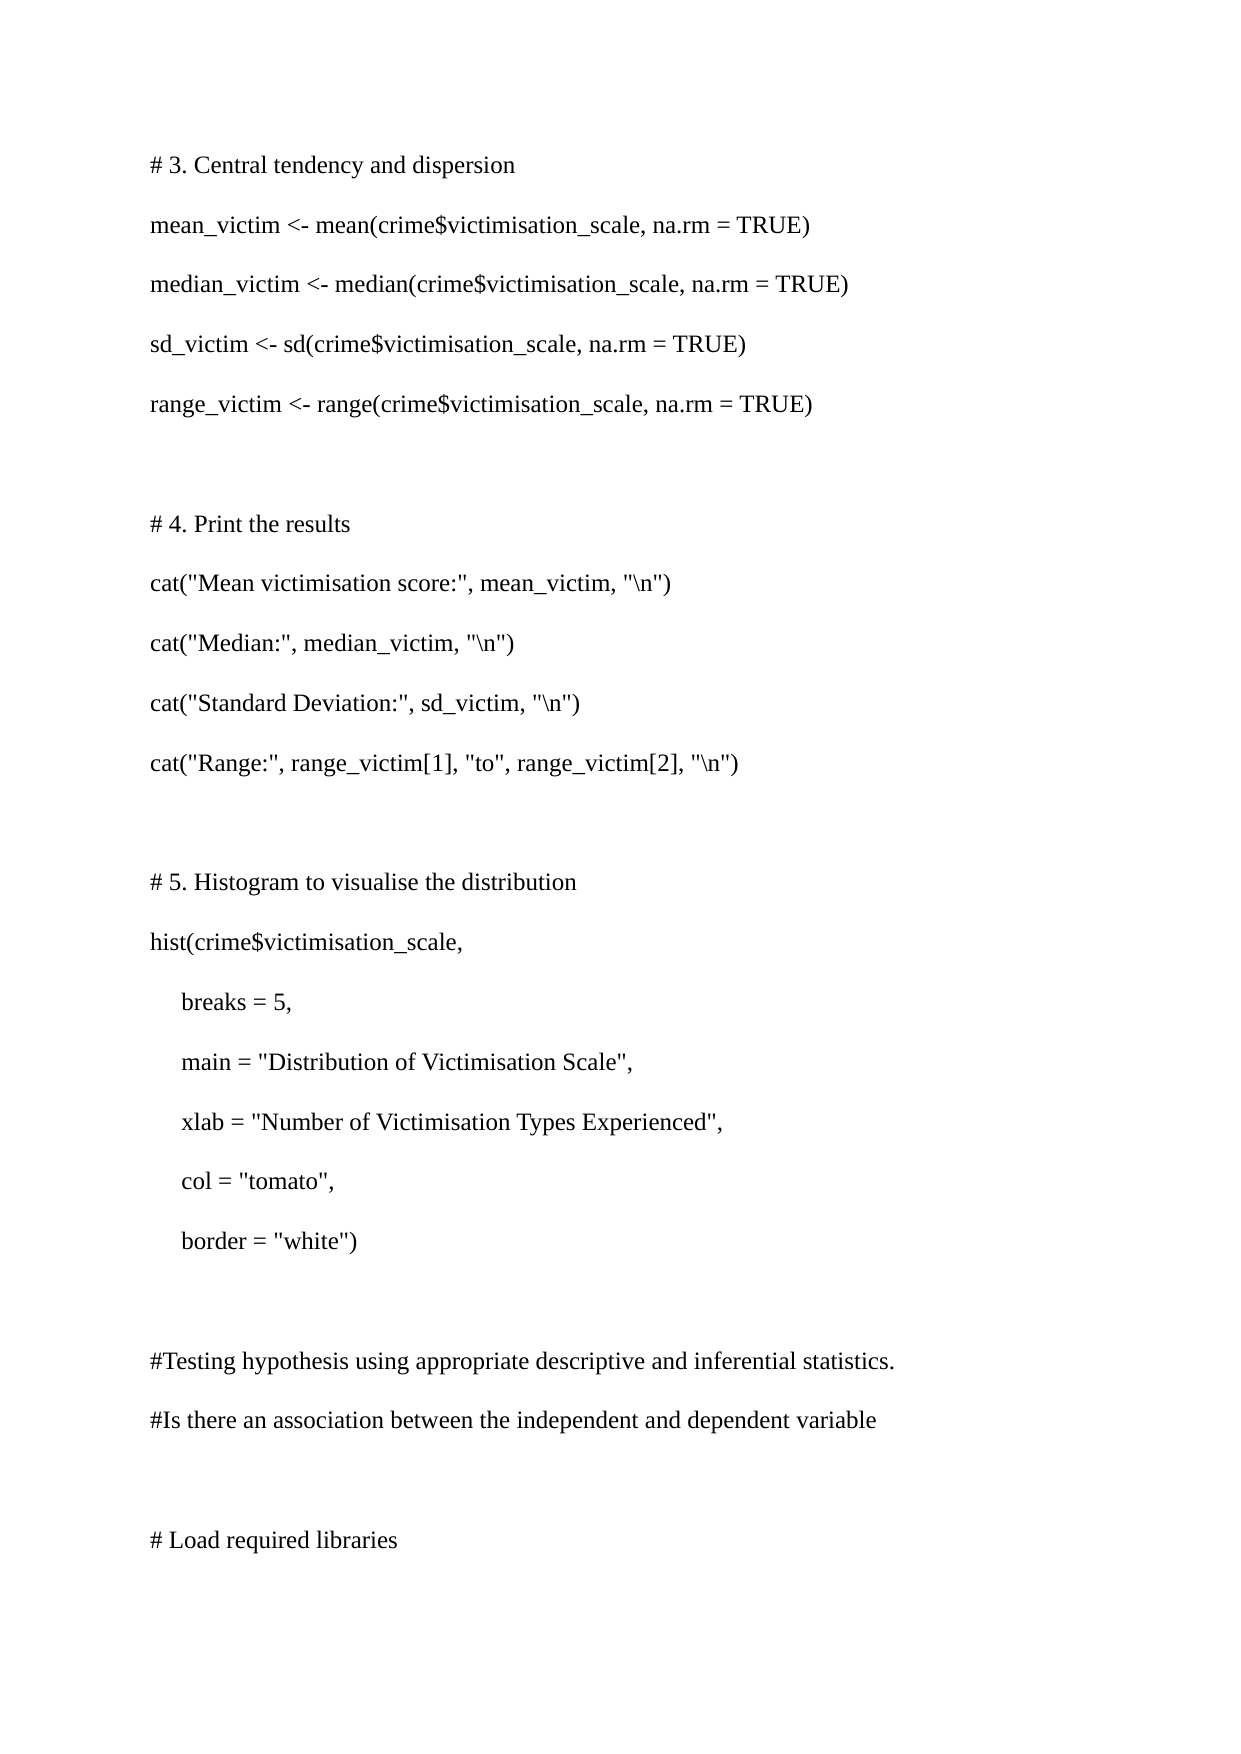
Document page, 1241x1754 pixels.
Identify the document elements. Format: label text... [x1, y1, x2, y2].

text border = "white") [150, 1226, 1090, 1255]
text range_victim <- range(crime$victimisation_scale, na.rm = TRUE) [150, 389, 1090, 418]
text # Load required libraries [150, 1525, 1090, 1554]
text cat("Mean victimisation score:", mean_victim, "\n") [150, 568, 1090, 597]
text # 3. Central tendency and dispersion [150, 150, 1090, 179]
text hist(crime$victimisation_scale, [150, 927, 1090, 956]
text sd_victim <- sd(crime$victimisation_scale, na.rm = TRUE) [150, 329, 1090, 358]
text # 4. Print the results [150, 509, 1090, 537]
text cat("Standard Deviation:", sd_victim, "\n") [150, 688, 1090, 717]
text #Is there an association between the independent and dependent variable [150, 1406, 1090, 1434]
text cat("Median:", median_victim, "\n") [150, 628, 1090, 657]
text median_victim <- median(crime$victimisation_scale, na.rm = TRUE) [150, 269, 1090, 298]
text mean_victim <- mean(crime$victimisation_scale, na.rm = TRUE) [150, 210, 1090, 238]
text xlab = "Number of Victimisation Types Experienced", [150, 1107, 1090, 1135]
text # 5. Histogram to visualise the distribution [150, 867, 1090, 896]
text breaks = 5, [150, 987, 1090, 1016]
text main = "Distribution of Victimisation Scale", [150, 1047, 1090, 1076]
text col = "tomato", [150, 1166, 1090, 1195]
text cat("Range:", range_victim[1], "to", range_victim[2], "\n") [150, 748, 1090, 777]
text #Testing hypothesis using appropriate descriptive and inferential statistics. [150, 1346, 1090, 1374]
